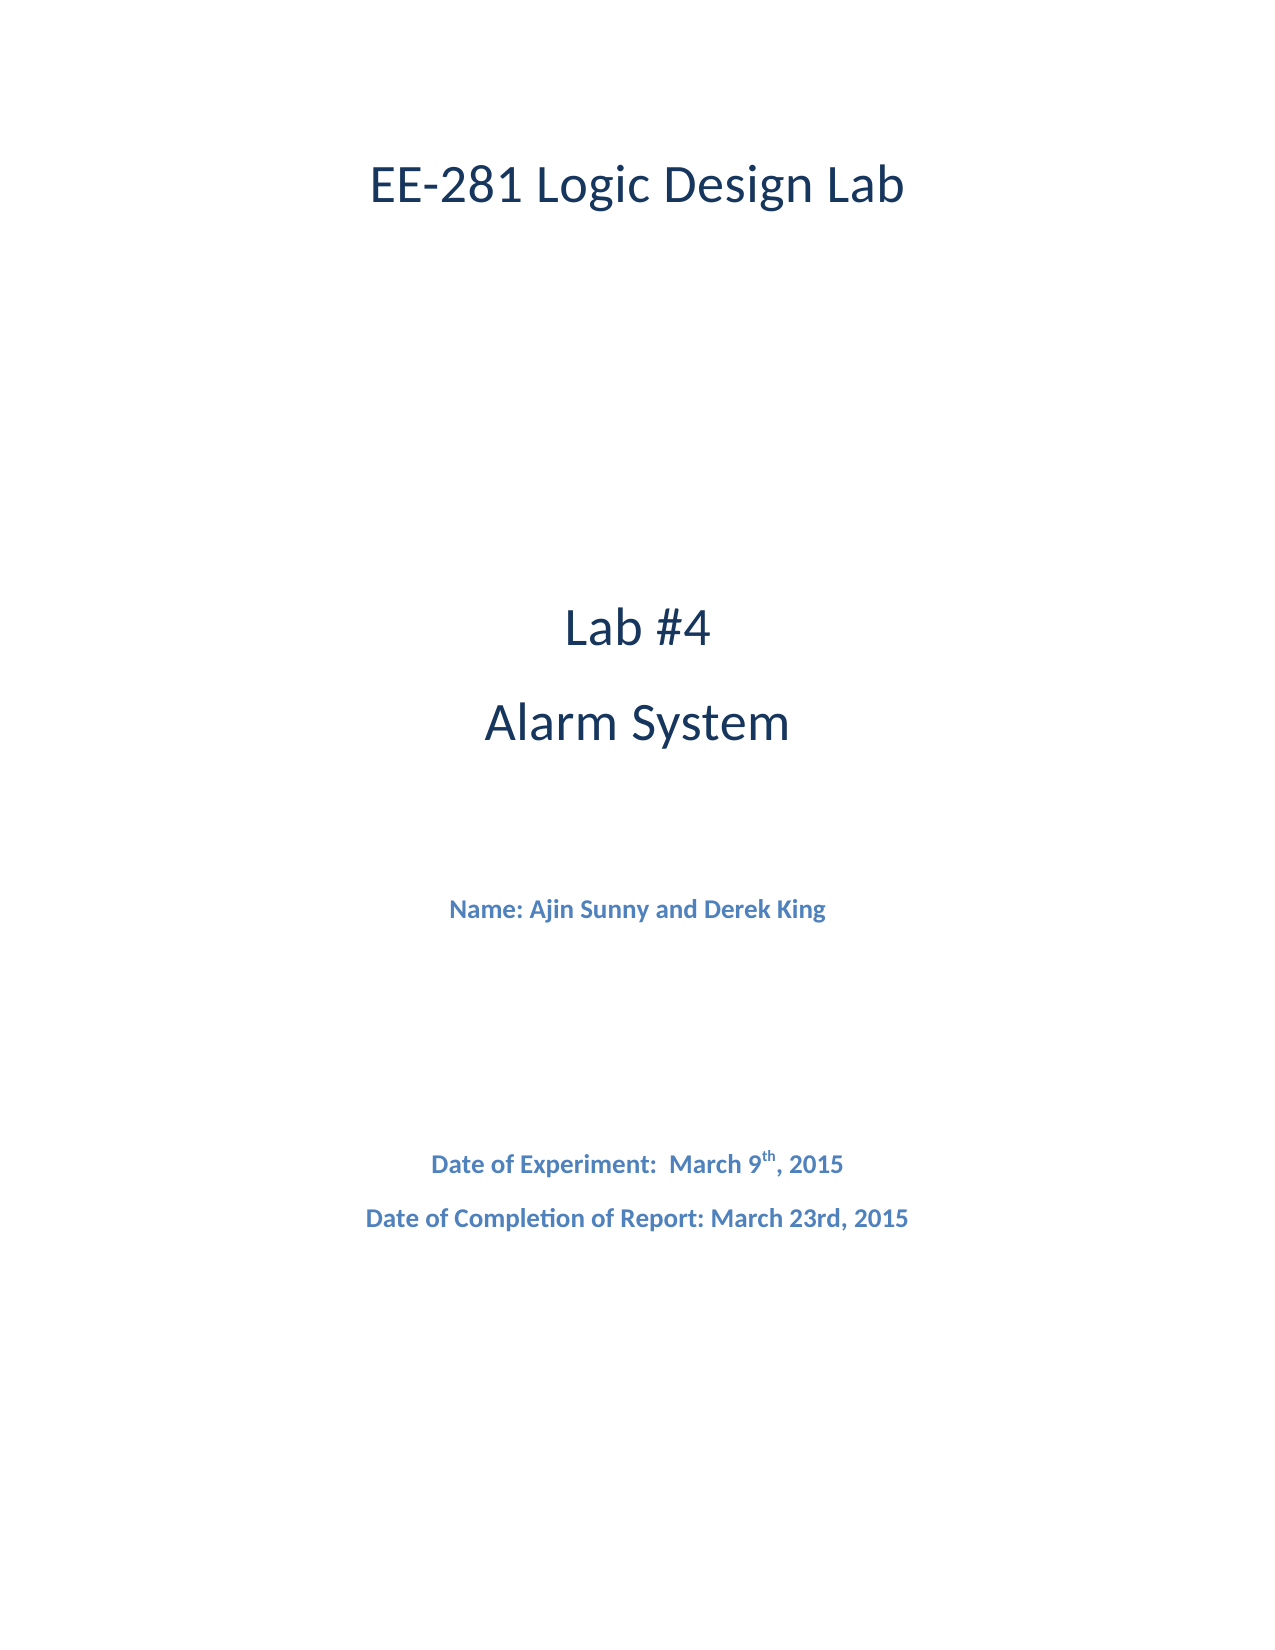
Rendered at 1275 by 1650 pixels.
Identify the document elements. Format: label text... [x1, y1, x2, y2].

text Lab #4 [187, 592, 1087, 658]
subtitle Name: Ajin Sunny and Derek King [187, 892, 1087, 925]
subtitle Date of Experiment: March 9th, 2015 [187, 1147, 1087, 1180]
title Alarm System [187, 687, 1087, 753]
title EE-281 Logic Design Lab [187, 150, 1087, 216]
subtitle Date of Completion of Report: March 23rd, 2015 [187, 1201, 1087, 1234]
